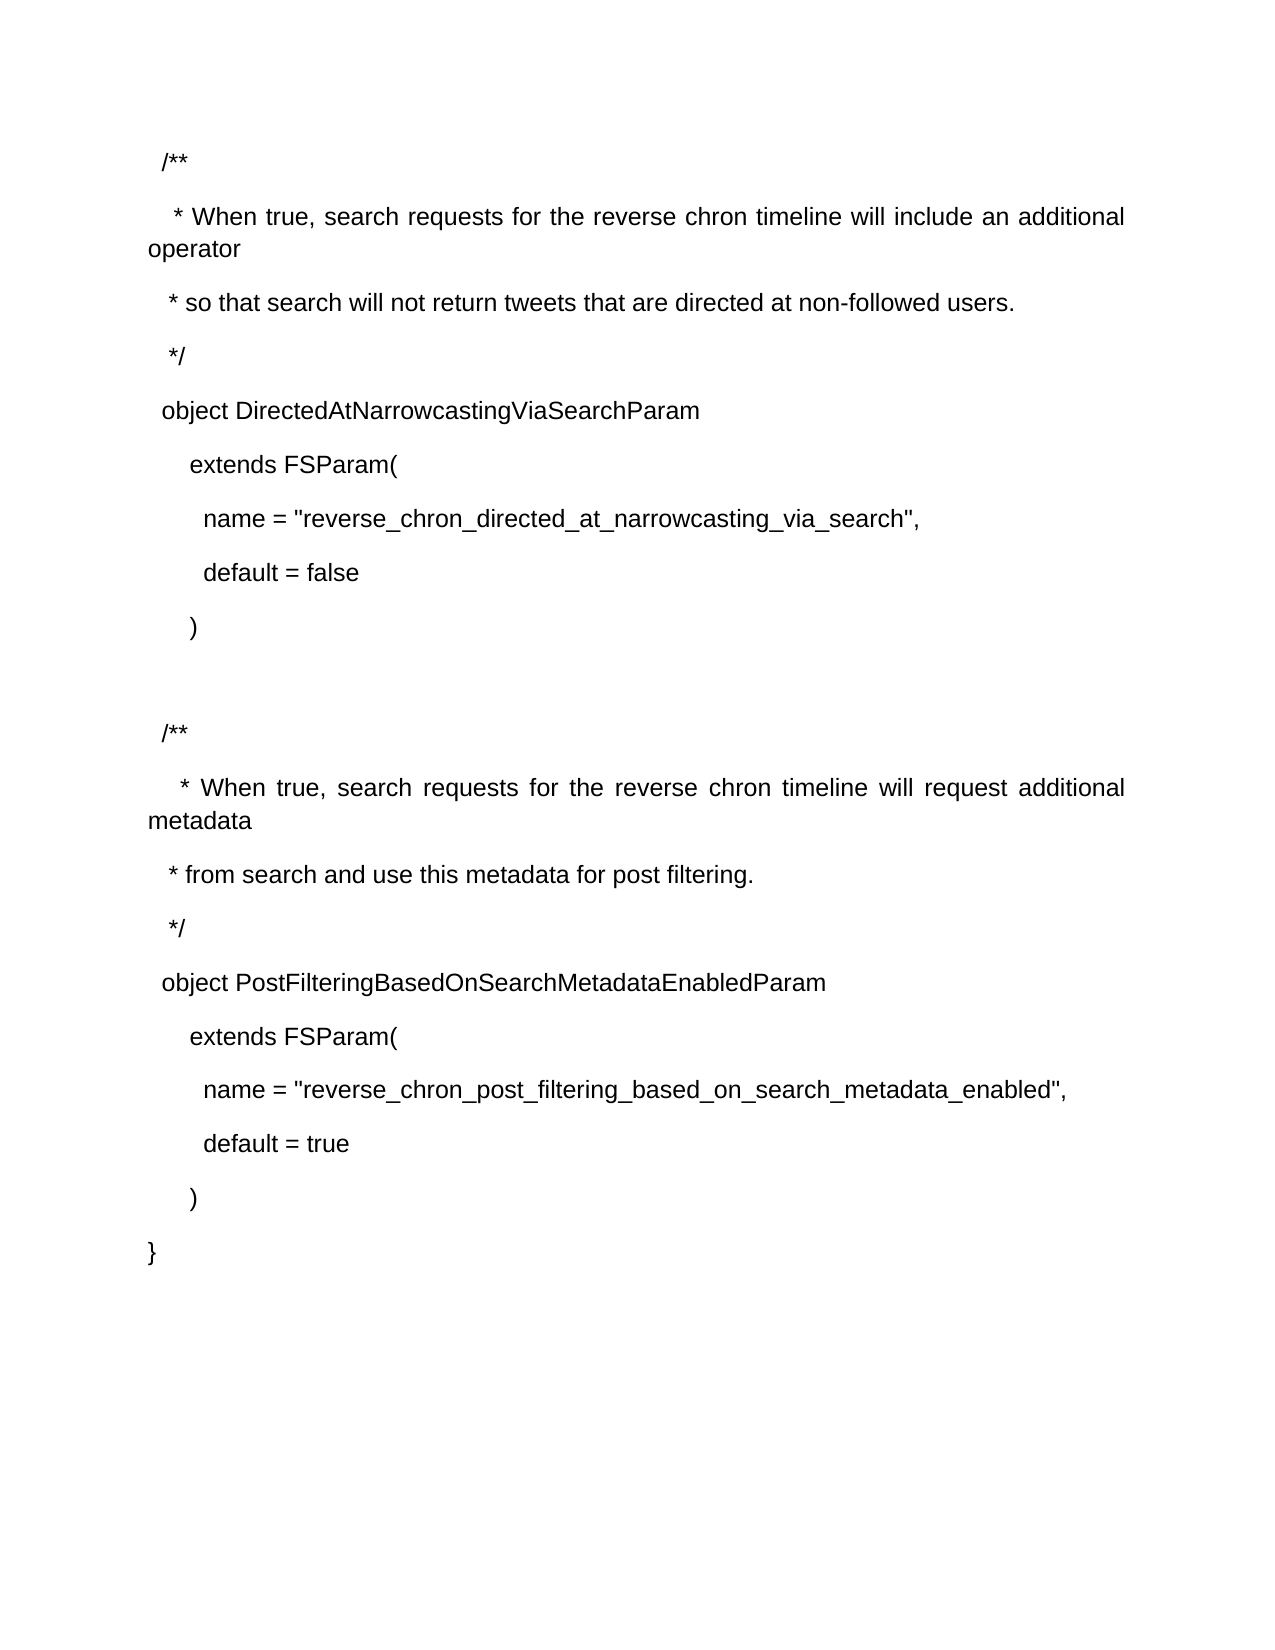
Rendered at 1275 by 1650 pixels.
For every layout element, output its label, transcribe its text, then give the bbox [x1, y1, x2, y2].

text */ [148, 914, 1127, 942]
text } [148, 1237, 1127, 1266]
text extends FSParam( [148, 450, 1127, 479]
text extends FSParam( [148, 1021, 1127, 1050]
text * from search and use this metadata for post filtering. [148, 860, 1127, 889]
text * When true, search requests for the reverse chron timeline will request additional metadata [148, 773, 1127, 835]
text ) [148, 611, 1127, 640]
text */ [148, 342, 1127, 371]
text ) [148, 1183, 1127, 1212]
text name = "reverse_chron_post_filtering_based_on_search_metadata_enabled", [148, 1075, 1127, 1104]
text default = true [148, 1129, 1127, 1158]
text * so that search will not return tweets that are directed at non-followed users. [148, 288, 1127, 317]
text * When true, search requests for the reverse chron timeline will include an additional operator [148, 201, 1127, 263]
text object DirectedAtNarrowcastingViaSearchParam [148, 396, 1127, 425]
text name = "reverse_chron_directed_at_narrowcasting_via_search", [148, 504, 1127, 532]
text default = false [148, 558, 1127, 586]
text object PostFilteringBasedOnSearchMetadataEnabledParam [148, 968, 1127, 996]
text /** [148, 719, 1127, 748]
text /** [148, 148, 1127, 176]
